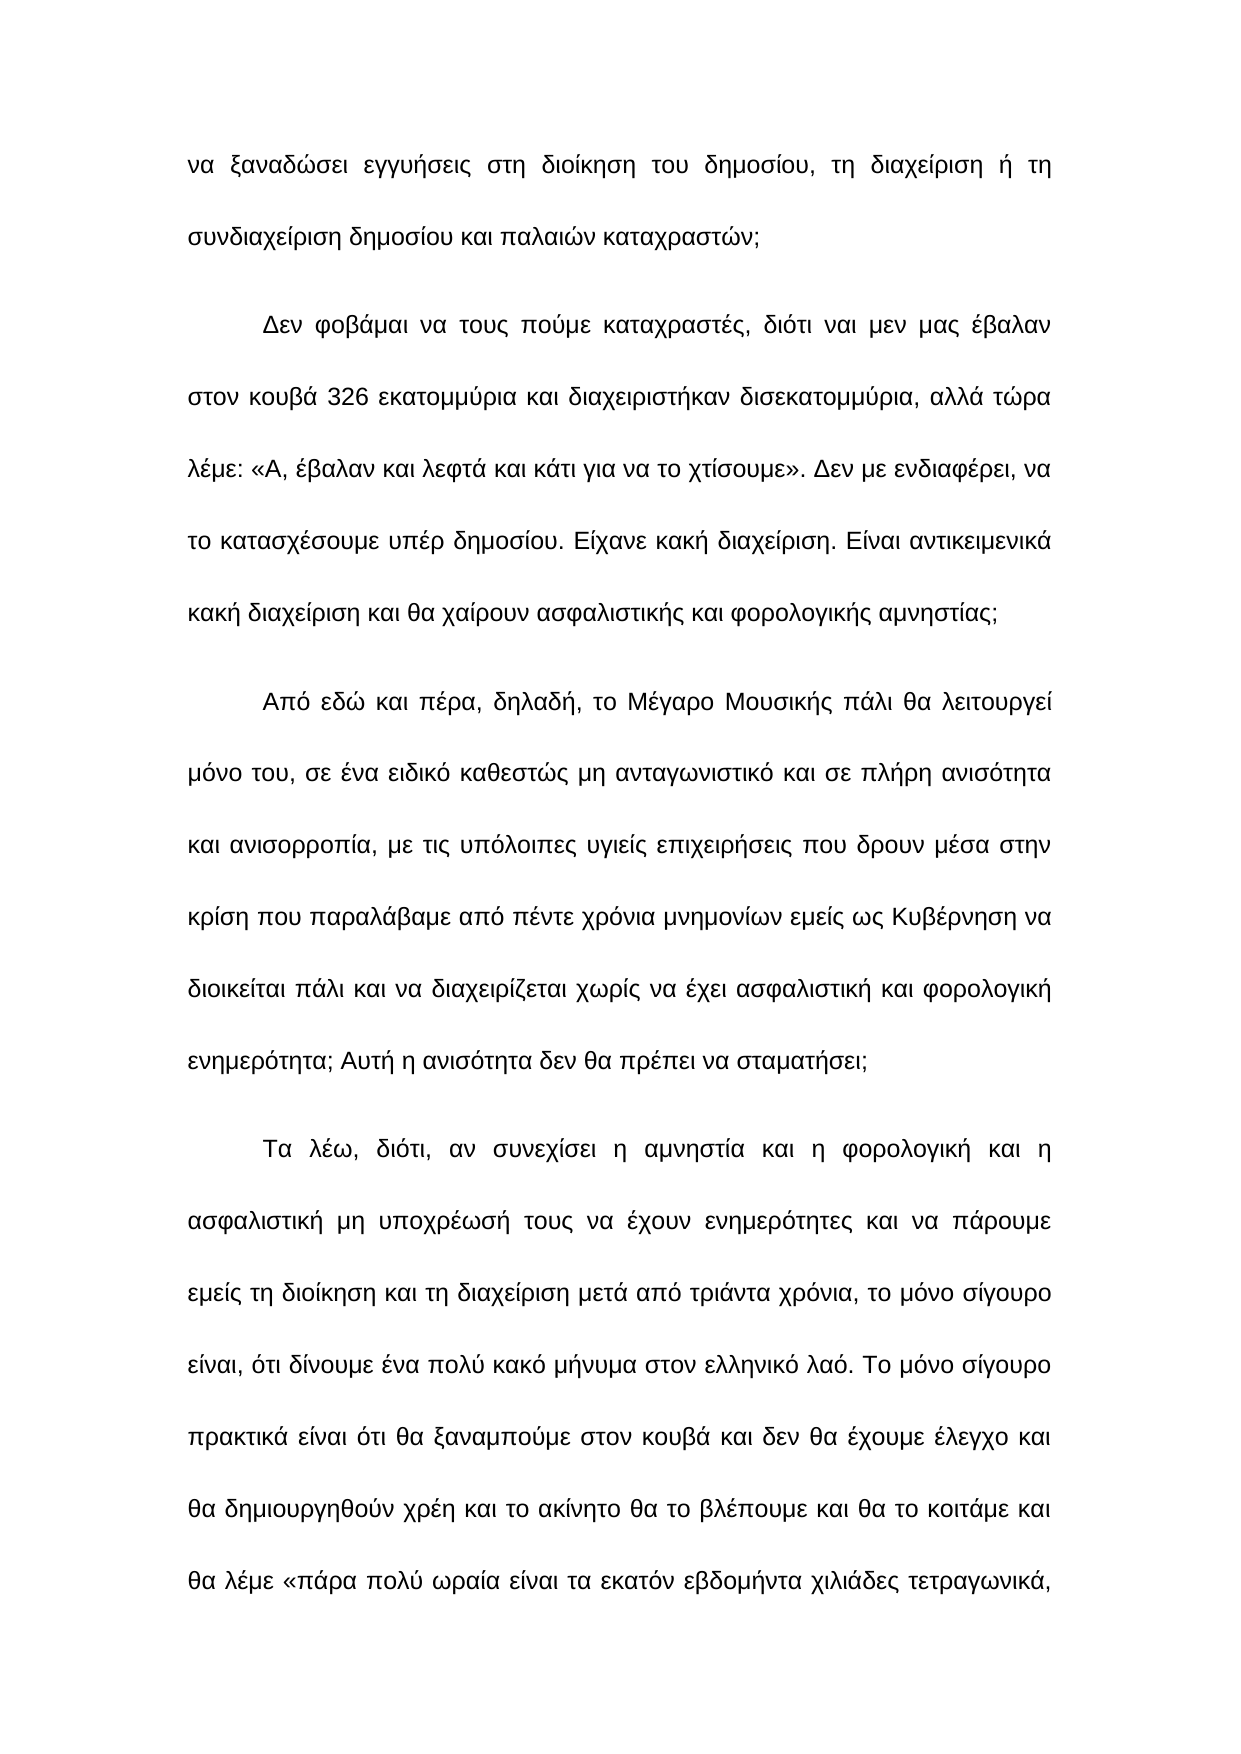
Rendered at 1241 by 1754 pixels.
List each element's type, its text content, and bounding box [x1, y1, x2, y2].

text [187, 1134, 1053, 1594]
text Από εδώ και πέρα, δηλαδή, το Μέγαρο Μουσικής πάλι θα λειτουργεί μόνο του, σε ένα ειδικό καθεστώς μη ανταγωνιστικό και σε πλήρη ανισότητα και ανισορροπία, με τις υπόλοιπες υγιείς επιχειρήσεις που δρουν μέσα στην κρίση που παραλάβαμε από πέντε χρόνια μνημονίων εμείς ως Κυβέρνηση να διοικείται πάλι και να διαχειρίζεται χωρίς να έχει ασφαλιστική και φορολογική ενημερότητα; Αυτή η ανισότητα δεν θα πρέπει να σταματήσει; [187, 686, 1053, 1074]
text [187, 150, 1053, 251]
text Δεν φοβάμαι να τους πούμε καταχραστές, διότι ναι μεν μας έβαλαν στον κουβά 326 εκατομμύρια και διαχειριστήκαν δισεκατομμύρια, αλλά τώρα λέμε: «Α, έβαλαν και λεφτά και κάτι για να το χτίσουμε». Δεν με ενδιαφέρει, να το κατασχέσουμε υπέρ δημοσίου. Είχανε κακή διαχείριση. Είναι αντικειμενικά κακή διαχείριση και θα χαίρουν ασφαλιστικής και φορολογικής αμνηστίας; [187, 310, 1053, 627]
